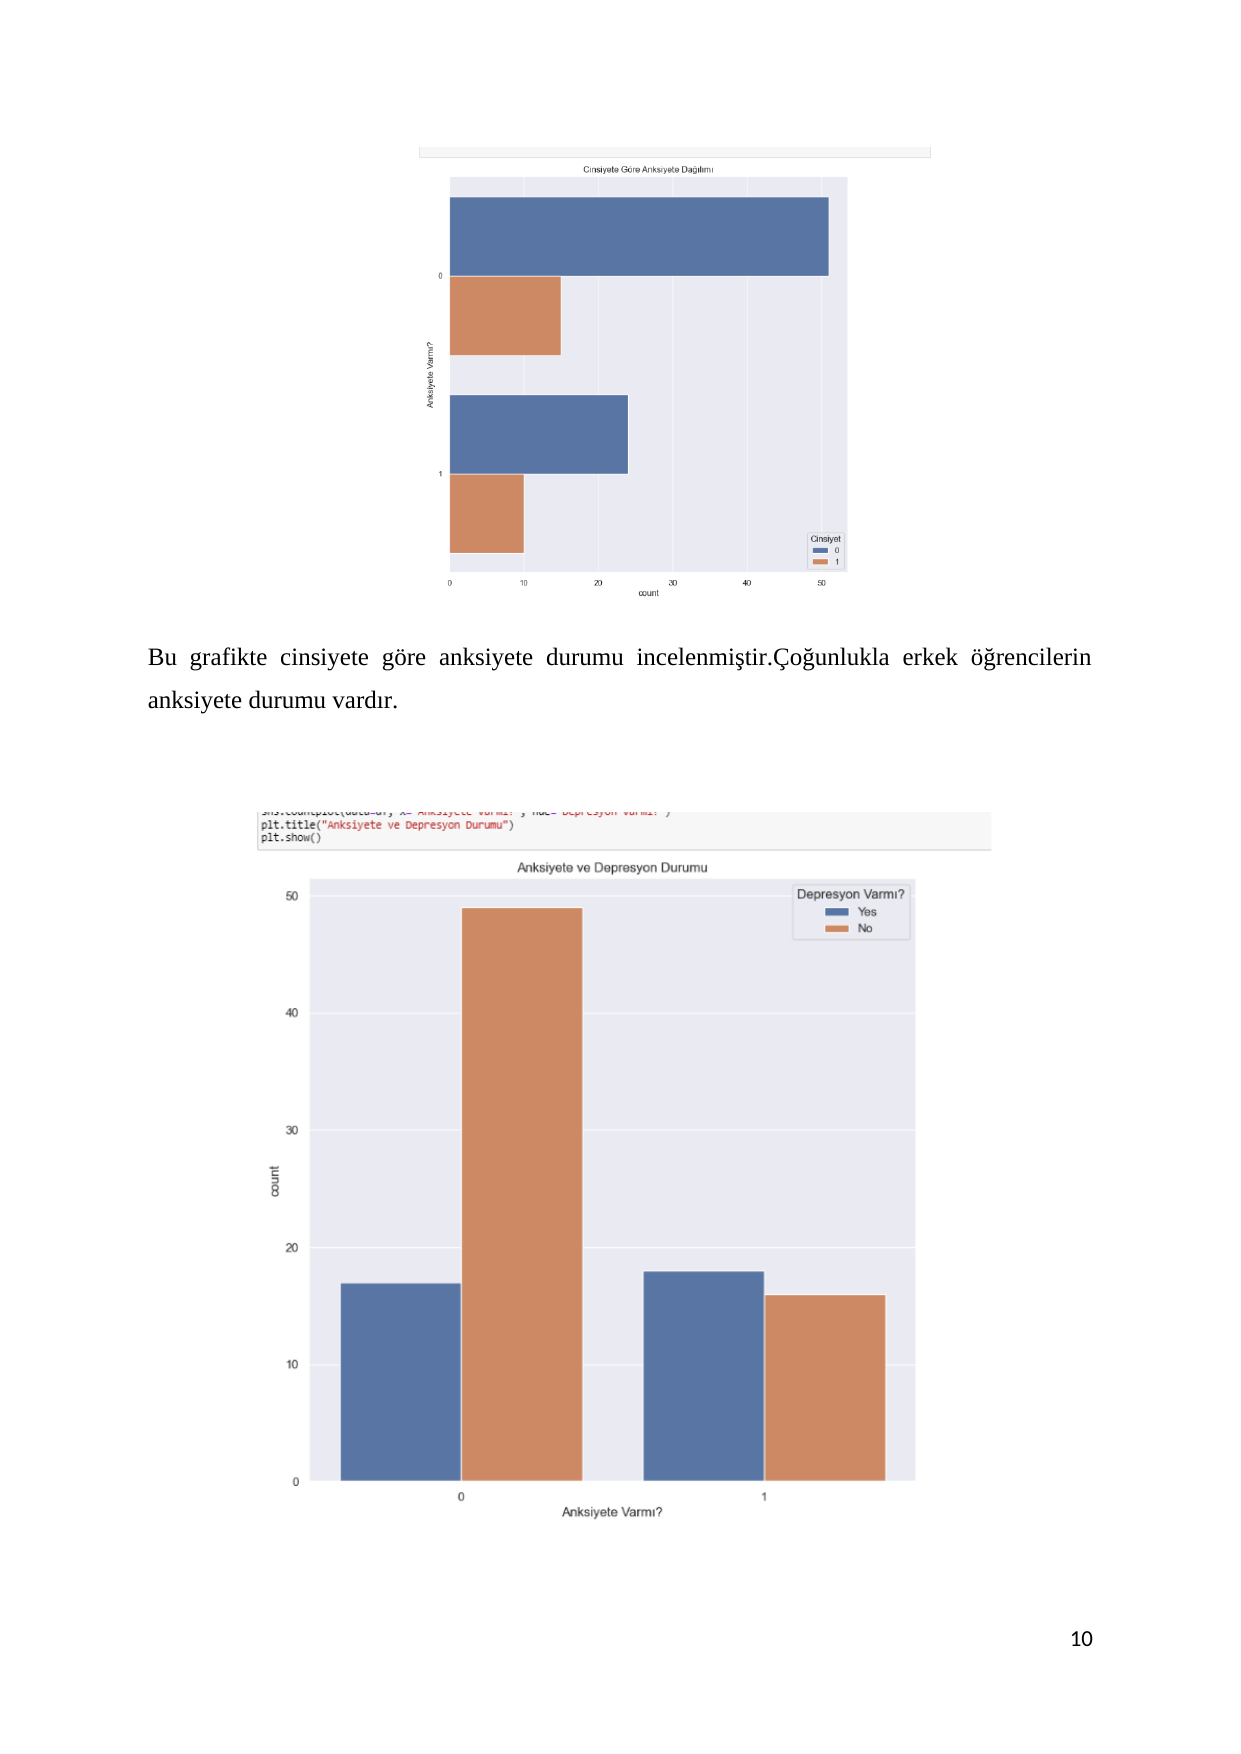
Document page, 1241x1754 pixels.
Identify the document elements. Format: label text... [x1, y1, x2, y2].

text Bu grafikte cinsiyete göre anksiyete durumu incelenmiştir.Çoğunlukla erkek öğrencilerin anksiyete durumu vardır. [148, 642, 1093, 713]
